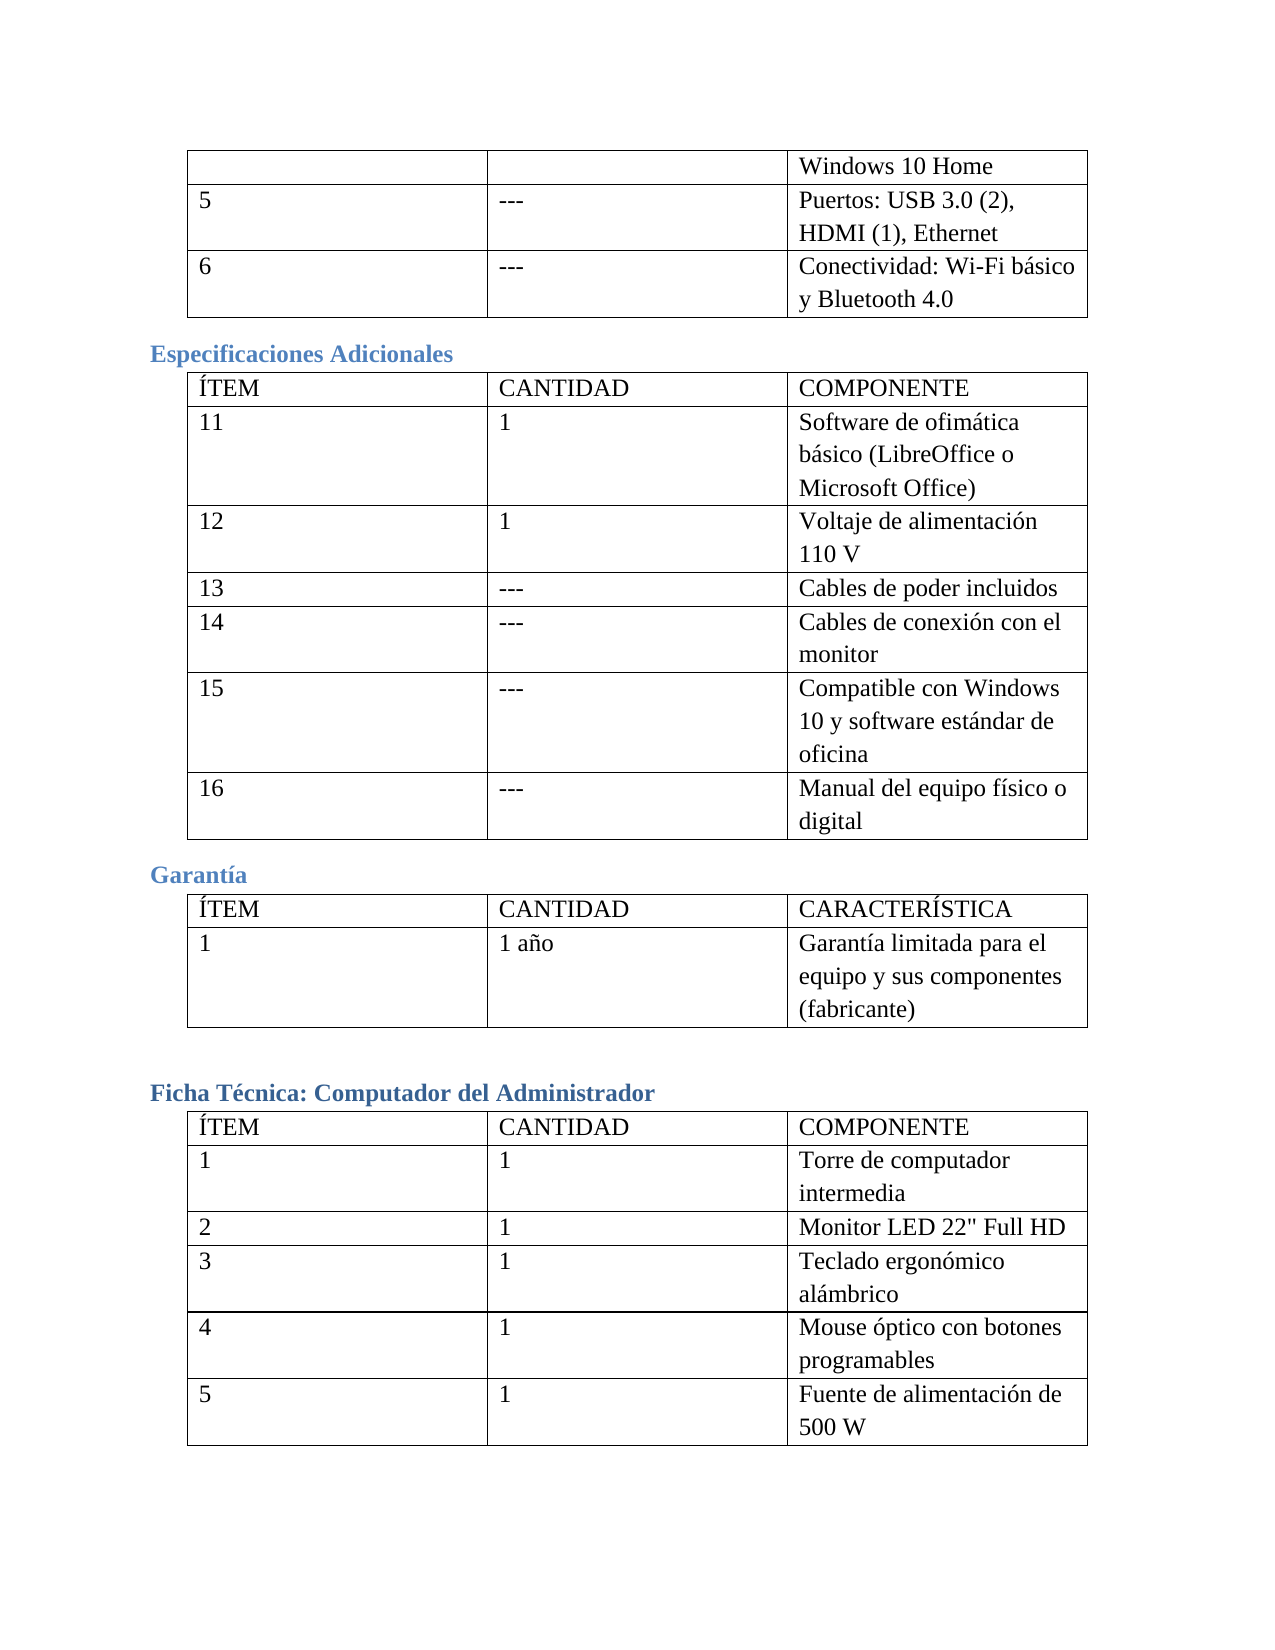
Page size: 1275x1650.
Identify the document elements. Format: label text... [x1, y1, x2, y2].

table_cell 1 [488, 1212, 787, 1245]
table_cell 16 [188, 773, 487, 838]
table_header ÍTEM [188, 373, 487, 406]
table_cell 1 [488, 151, 787, 184]
table_cell 1 [188, 928, 487, 1027]
table_cell Voltaje de alimentación 110 V [788, 506, 1087, 572]
table_header ÍTEM [188, 895, 487, 927]
table_cell 14 [188, 607, 487, 672]
table_cell --- [488, 673, 787, 772]
table_cell Monitor LED 22" Full HD [788, 1212, 1087, 1245]
table_cell Cables de poder incluidos [788, 573, 1087, 606]
table_cell 11 [188, 407, 487, 505]
table_cell 1 [488, 1379, 787, 1445]
table_cell 1 [488, 506, 787, 572]
subtitle Especificaciones Adicionales [150, 339, 1125, 368]
table_header CANTIDAD [488, 373, 787, 406]
table_cell 4 [188, 1313, 487, 1378]
table_header COMPONENTE [788, 373, 1087, 406]
table_cell Teclado ergonómico alámbrico [788, 1246, 1087, 1311]
table_cell --- [488, 773, 787, 838]
table_header CANTIDAD [488, 895, 787, 927]
table_cell 1 [488, 1146, 787, 1211]
table_cell 1 [488, 1313, 787, 1378]
table_cell Manual del equipo físico o digital [788, 773, 1087, 838]
table_cell Conectividad: Wi-Fi básico y Bluetooth 4.0 [788, 251, 1087, 317]
table_cell 13 [188, 573, 487, 606]
table_cell 1 [188, 1146, 487, 1211]
table_cell 5 [188, 1379, 487, 1445]
table_cell 6 [188, 251, 487, 317]
table_cell 1 [488, 1246, 787, 1311]
subtitle Garantía [150, 860, 1125, 889]
table_cell Software de ofimática básico (LibreOffice o Microsoft Office) [788, 407, 1087, 505]
table_cell Garantía limitada para el equipo y sus componentes (fabricante) [788, 928, 1087, 1027]
table_cell Cables de conexión con el monitor [788, 607, 1087, 672]
table_cell Mouse óptico con botones programables [788, 1313, 1087, 1378]
table_header CANTIDAD [488, 1112, 787, 1144]
table_cell --- [488, 251, 787, 317]
table_cell 5 [188, 185, 487, 250]
table_cell Puertos: USB 3.0 (2), HDMI (1), Ethernet [788, 185, 1087, 250]
table_cell 3 [188, 1246, 487, 1311]
table_cell Torre de computador intermedia [788, 1146, 1087, 1211]
table_cell --- [488, 607, 787, 672]
table_cell Fuente de alimentación de 500 W [788, 1379, 1087, 1445]
table_cell 1 [488, 407, 787, 505]
subtitle Ficha Técnica: Computador del Administrador [150, 1078, 1125, 1107]
table_cell --- [488, 185, 787, 250]
table_cell Compatible con Windows 10 y software estándar de oficina [788, 673, 1087, 772]
table_cell 1 año [488, 928, 787, 1027]
table_cell 15 [188, 673, 487, 772]
table_header CARACTERÍSTICA [788, 895, 1087, 927]
table_header ÍTEM [188, 1112, 487, 1144]
table_header COMPONENTE [788, 1112, 1087, 1144]
table_cell 2 [188, 1212, 487, 1245]
table_cell --- [488, 573, 787, 606]
table_cell 12 [188, 506, 487, 572]
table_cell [788, 151, 1087, 184]
table_cell 4 [188, 151, 487, 184]
